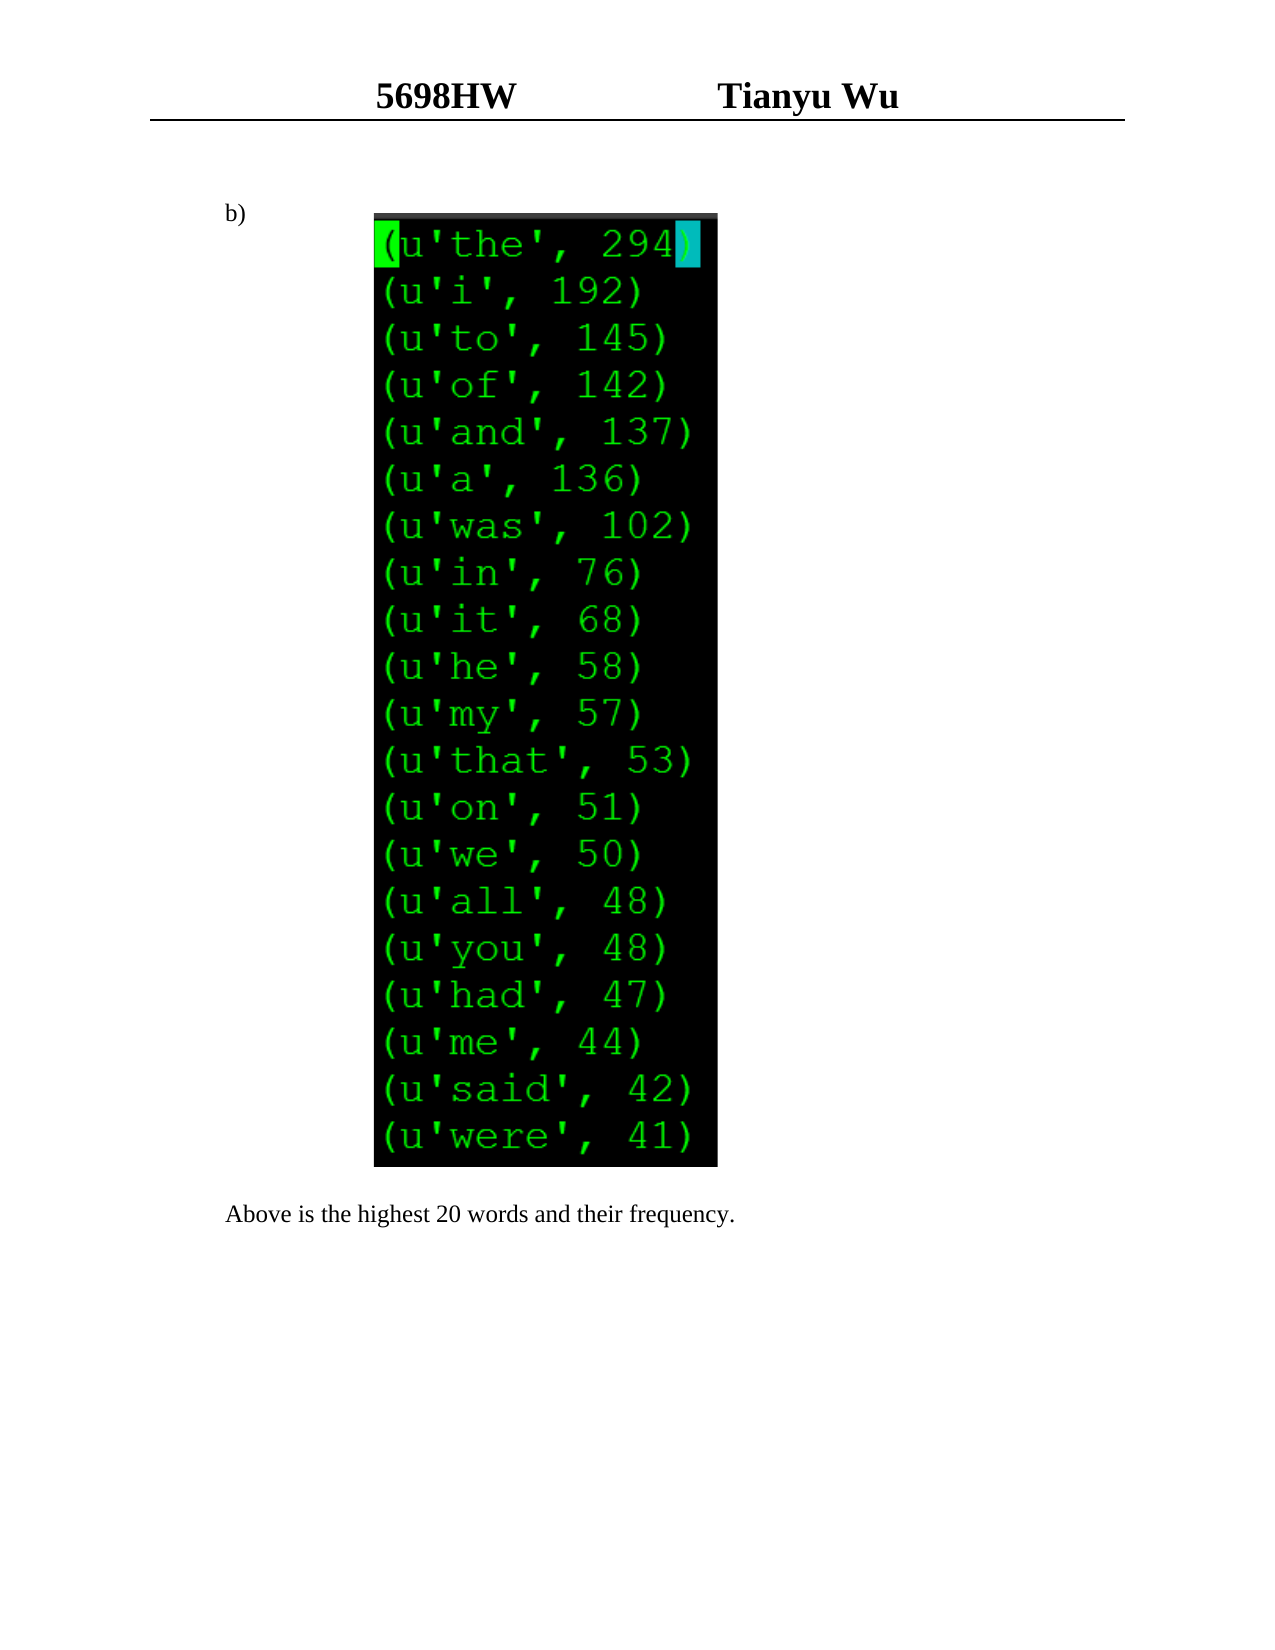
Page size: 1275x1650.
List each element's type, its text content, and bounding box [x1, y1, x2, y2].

picture [373, 213, 718, 1167]
text Above is the highest 20 words and their frequency. [150, 1199, 1125, 1228]
text b) [150, 198, 1125, 226]
